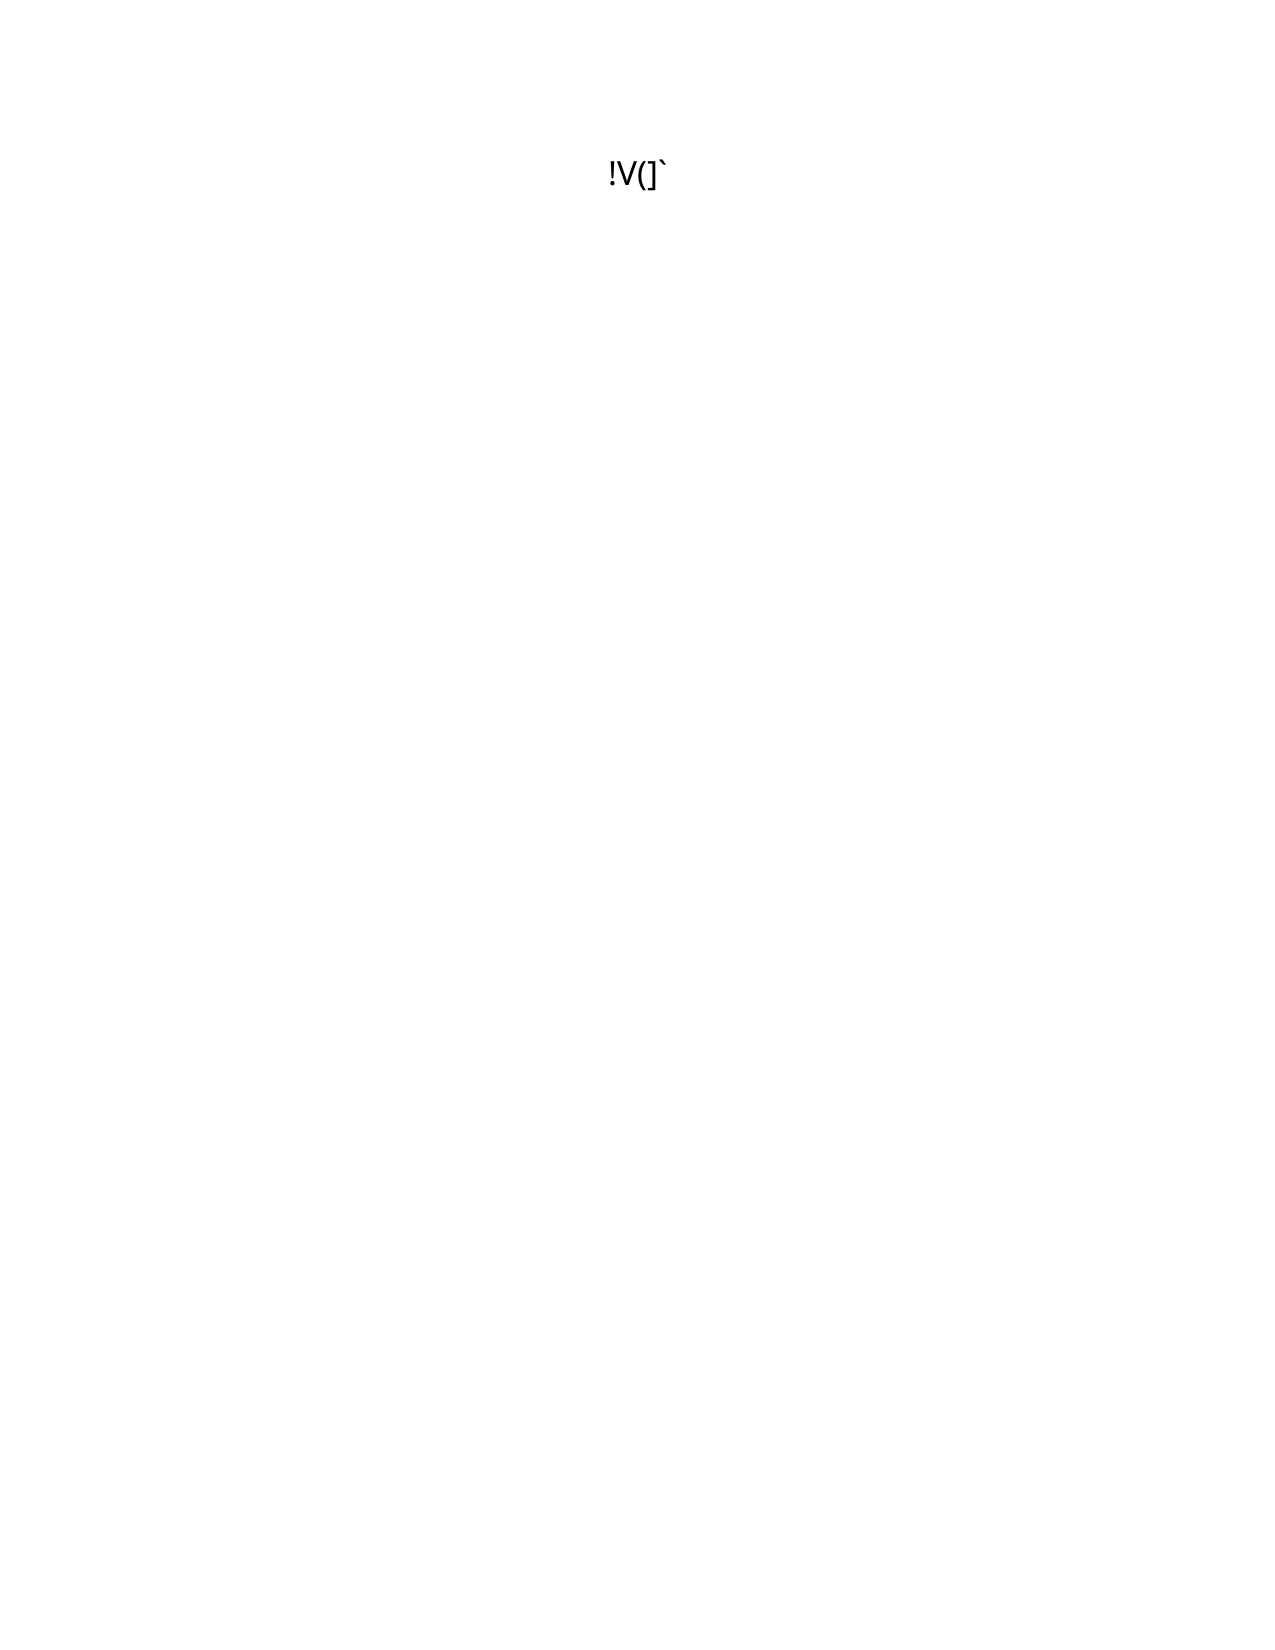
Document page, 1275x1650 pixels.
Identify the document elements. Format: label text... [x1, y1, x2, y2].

text !V(]` [150, 150, 1125, 195]
